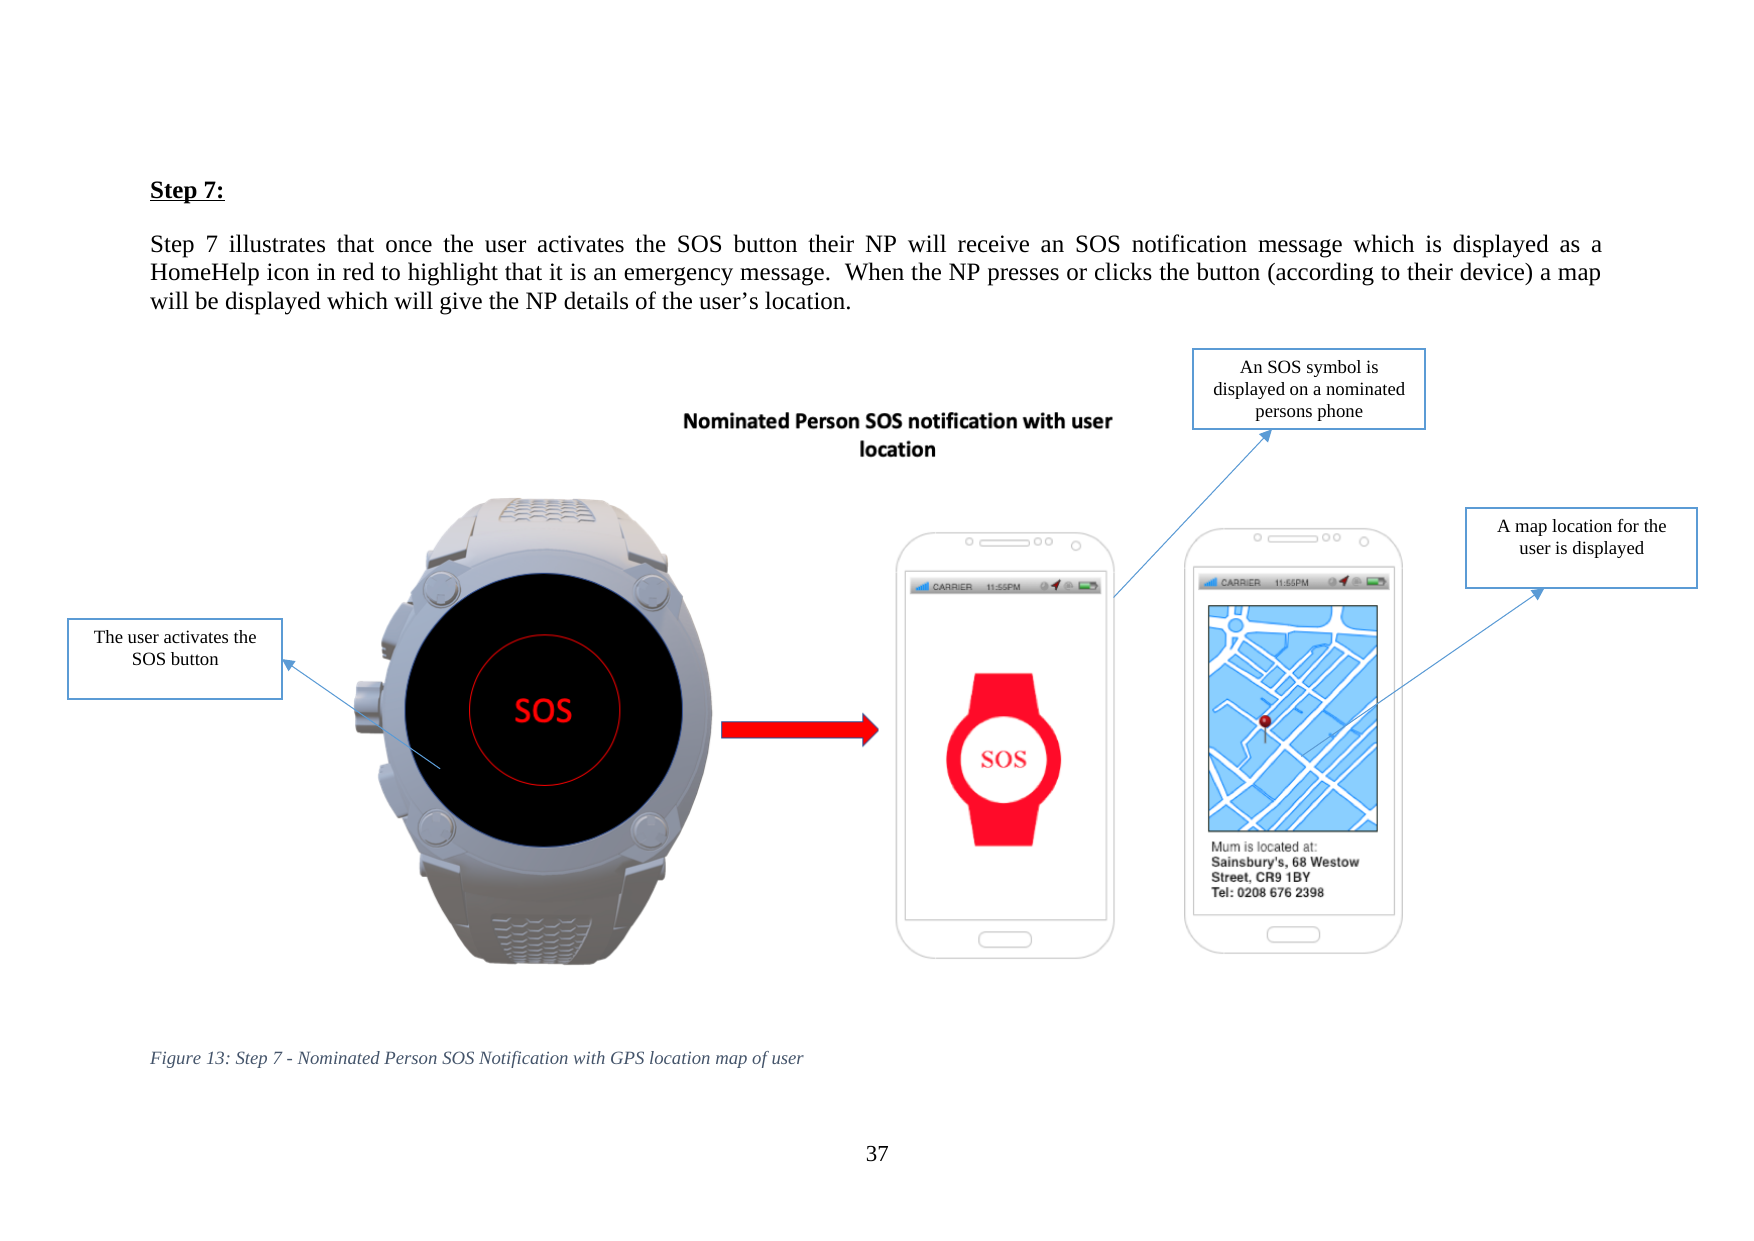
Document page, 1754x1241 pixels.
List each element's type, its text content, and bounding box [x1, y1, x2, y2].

text Figure 13: Step 7 - Nominated Person SOS Notification with GPS location map of user [150, 1043, 1604, 1068]
text Step 7 illustrates that once the user activates the SOS button their NP will receive an SOS notification message which is displayed as a HomeHelp icon in red to highlight that it is an emergency message. When the NP presses or clicks the button (according to their device) a map will be displayed which will give the NP details of the user’s location. [150, 229, 1604, 315]
picture [339, 393, 1415, 990]
text Step 7: [150, 175, 1604, 204]
